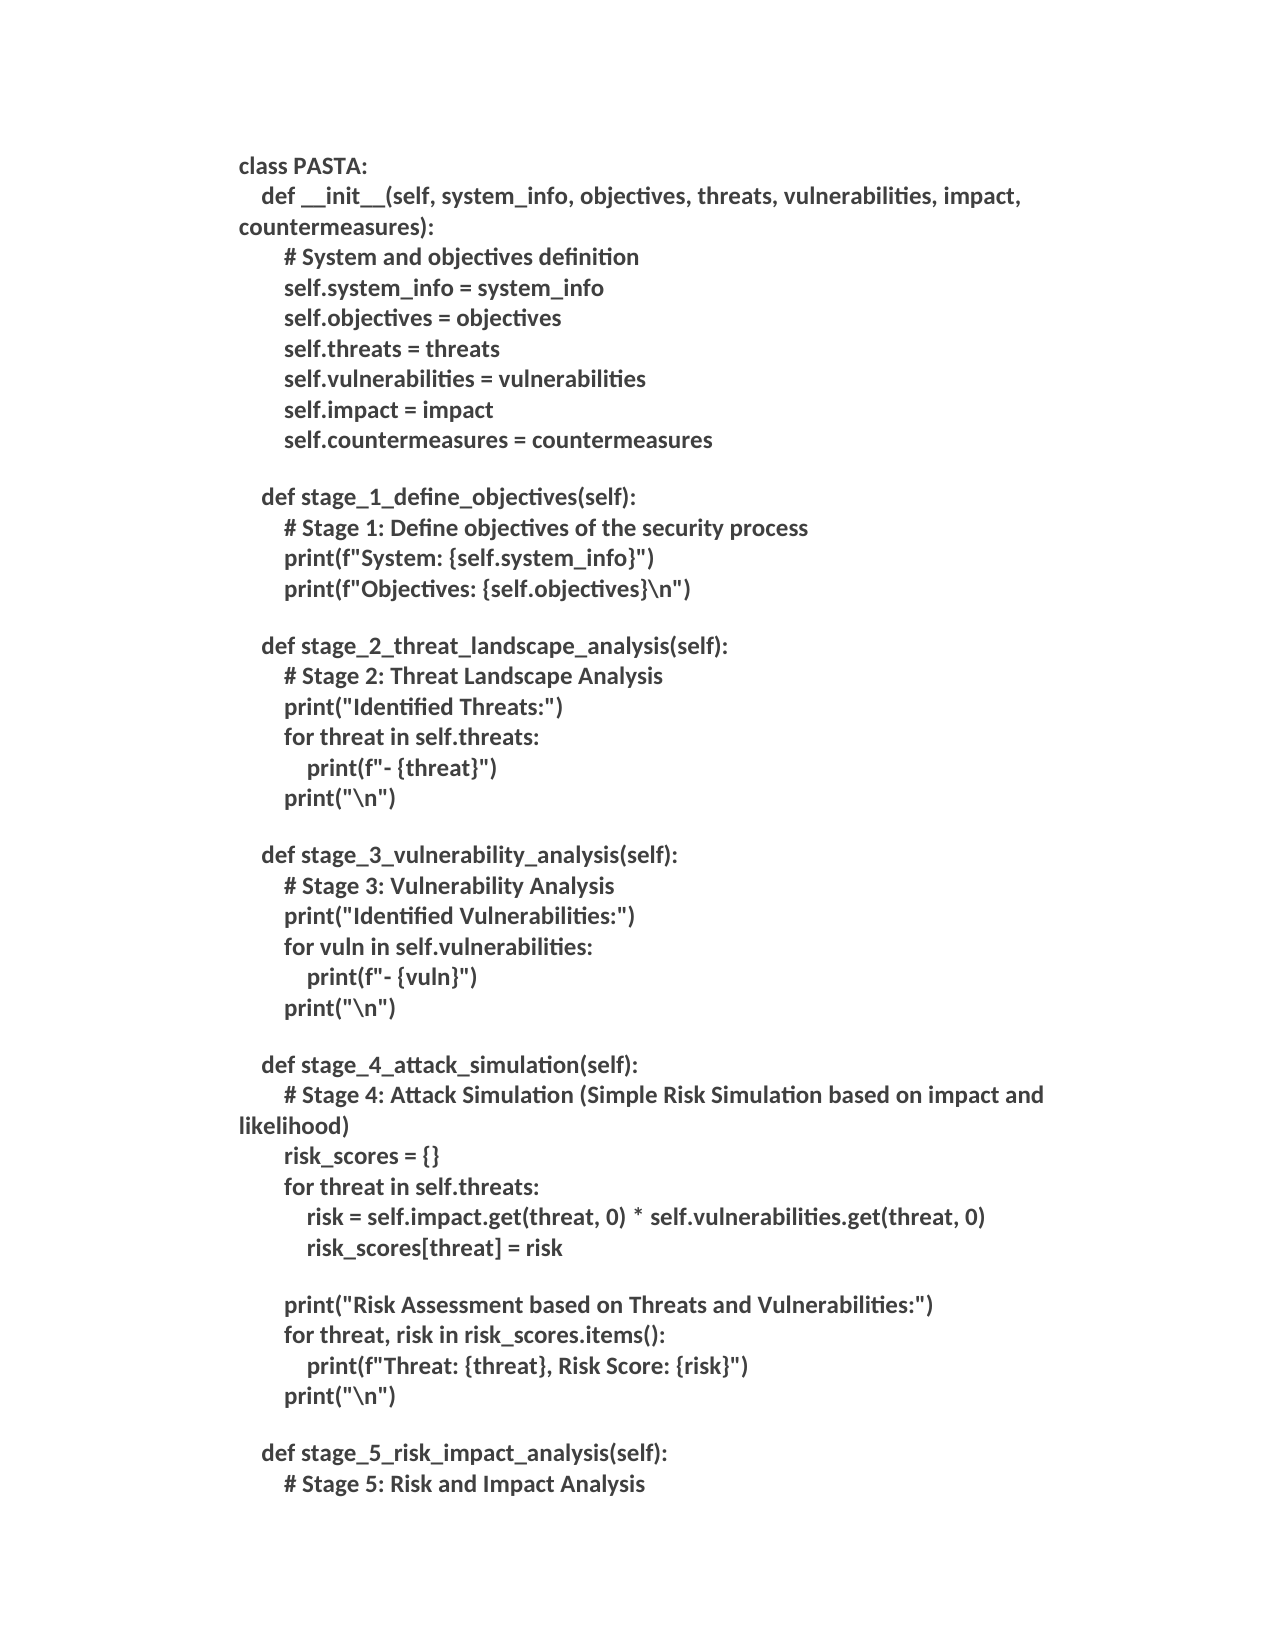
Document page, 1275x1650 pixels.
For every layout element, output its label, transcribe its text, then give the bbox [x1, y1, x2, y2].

list print(f"- {vuln}") [239, 962, 1125, 992]
list self.vulnerabilities = vulnerabilities [239, 364, 1125, 394]
list self.threats = threats [239, 333, 1125, 364]
list def stage_3_vulnerability_analysis(self): [239, 839, 1125, 870]
list # Stage 2: Threat Landscape Analysis [239, 661, 1125, 691]
list print("\n") [239, 992, 1125, 1023]
list risk_scores[threat] = risk [239, 1232, 1125, 1263]
list print("\n") [239, 1381, 1125, 1411]
list for threat, risk in risk_scores.items(): [239, 1319, 1125, 1350]
list for threat in self.threats: [239, 1171, 1125, 1202]
list print("Risk Assessment based on Threats and Vulnerabilities:") [239, 1289, 1125, 1319]
list self.objectives = objectives [239, 303, 1125, 333]
list def stage_1_define_objectives(self): [239, 482, 1125, 512]
list print("\n") [239, 783, 1125, 813]
list for threat in self.threats: [239, 722, 1125, 752]
list self.impact = impact [239, 394, 1125, 425]
list risk = self.impact.get(threat, 0) * self.vulnerabilities.get(threat, 0) [239, 1202, 1125, 1232]
list # Stage 4: Attack Simulation (Simple Risk Simulation based on impact and likelihood) [239, 1079, 1125, 1141]
list def stage_2_threat_landscape_analysis(self): [239, 630, 1125, 661]
list self.countermeasures = countermeasures [239, 425, 1125, 455]
list # Stage 1: Define objectives of the security process [239, 512, 1125, 543]
list def stage_5_risk_impact_analysis(self): [239, 1437, 1125, 1468]
list print("Identified Threats:") [239, 691, 1125, 722]
list self.system_info = system_info [239, 272, 1125, 303]
list print(f"- {threat}") [239, 752, 1125, 783]
list # Stage 5: Risk and Impact Analysis [239, 1468, 1125, 1498]
list risk_scores = {} [239, 1141, 1125, 1171]
list # Stage 3: Vulnerability Analysis [239, 870, 1125, 901]
list print(f"System: {self.system_info}") [239, 543, 1125, 573]
list print("Identified Vulnerabilities:") [239, 901, 1125, 931]
list print(f"Threat: {threat}, Risk Score: {risk}") [239, 1350, 1125, 1381]
list for vuln in self.vulnerabilities: [239, 931, 1125, 962]
list # System and objectives definition [239, 242, 1125, 272]
list print(f"Objectives: {self.objectives}\n") [239, 573, 1125, 604]
list def stage_4_attack_simulation(self): [239, 1049, 1125, 1079]
list def __init__(self, system_info, objectives, threats, vulnerabilities, impact, countermeasures): [239, 181, 1125, 242]
list class PASTA: [239, 150, 1125, 181]
